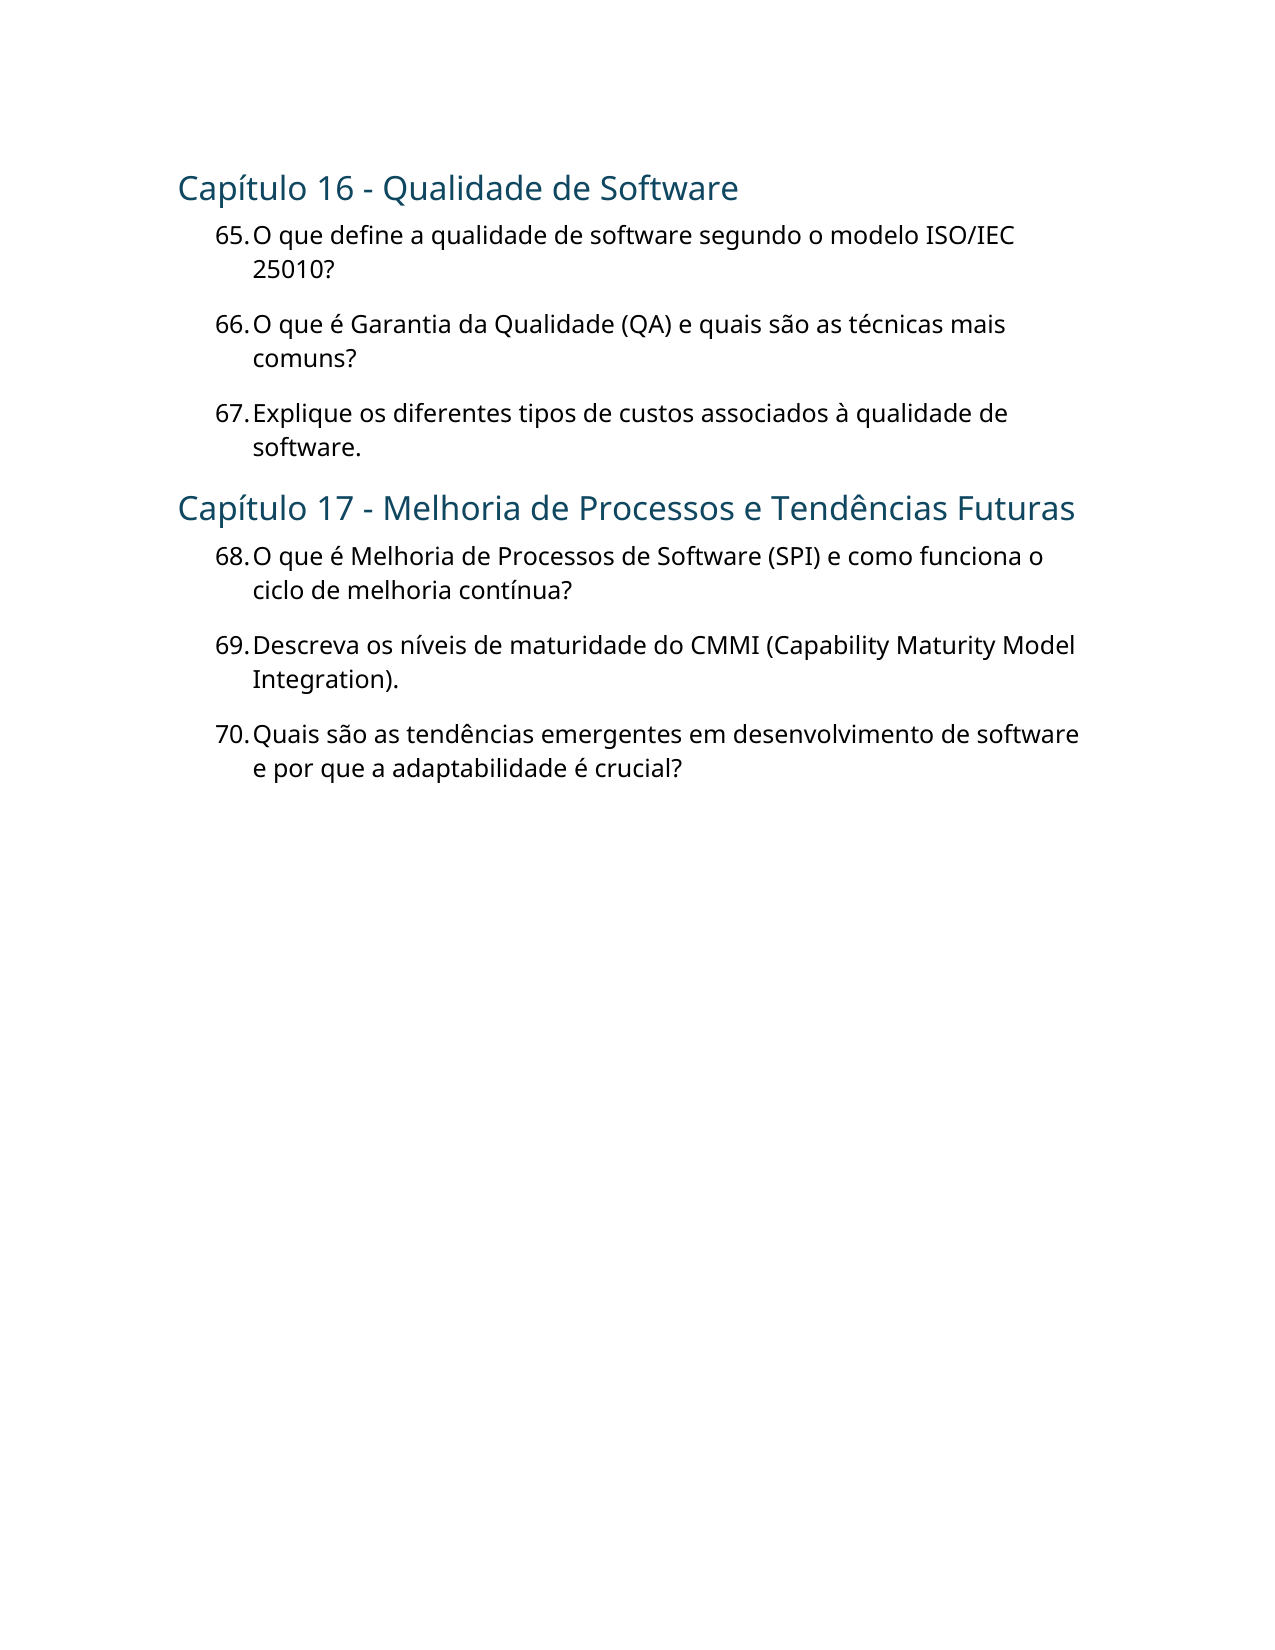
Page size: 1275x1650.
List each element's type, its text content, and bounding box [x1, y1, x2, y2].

list O que é Melhoria de Processos de Software (SPI) e como funciona o ciclo de melhoria contínua? [215, 539, 1098, 607]
list Descreva os níveis de maturidade do CMMI (Capability Maturity Model Integration). [215, 628, 1098, 696]
subtitle Capítulo 17 - Melhoria de Processos e Tendências Futuras [177, 485, 1098, 530]
list O que define a qualidade de software segundo o modelo ISO/IEC 25010? [215, 218, 1098, 286]
subtitle Capítulo 16 - Qualidade de Software [177, 164, 1098, 210]
list Explique os diferentes tipos de custos associados à qualidade de software. [215, 396, 1098, 464]
list Quais são as tendências emergentes em desenvolvimento de software e por que a adaptabilidade é crucial? [215, 717, 1098, 785]
list O que é Garantia da Qualidade (QA) e quais são as técnicas mais comuns? [215, 307, 1098, 375]
